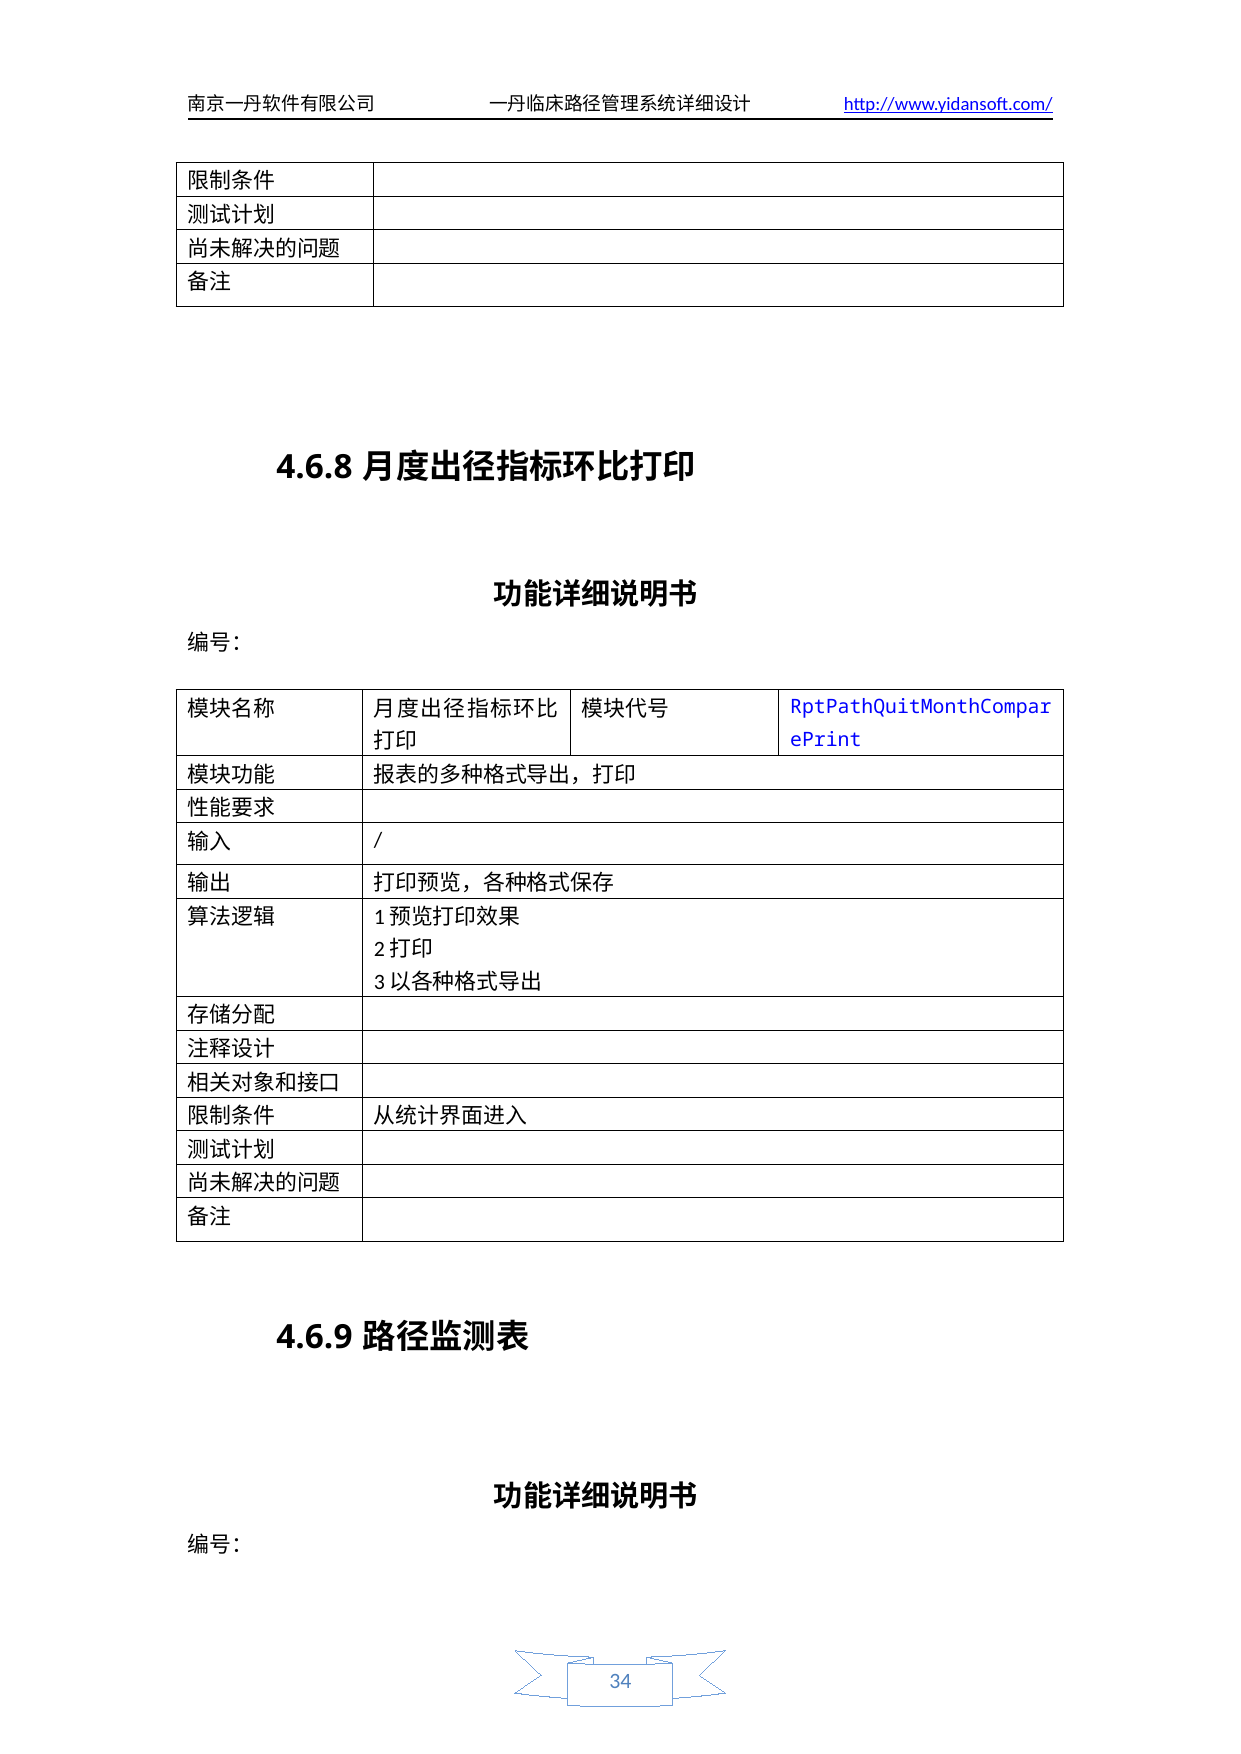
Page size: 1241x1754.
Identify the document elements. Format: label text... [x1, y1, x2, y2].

table_cell 相关对象和接口 [177, 1064, 362, 1097]
table_cell 测试计划 [177, 1131, 362, 1164]
table_cell [374, 230, 1063, 263]
subtitle 月度出径指标环比打印 [276, 432, 1053, 497]
table_cell 算法逻辑 [177, 899, 362, 996]
table_cell 打印预览，各种格式保存 [363, 865, 1063, 897]
table_cell [363, 997, 1063, 1029]
table_cell 报表的多种格式导出，打印 [363, 756, 1063, 789]
table_cell 备注 [177, 264, 373, 306]
table_cell 备注 [177, 1198, 362, 1241]
table_header 模块名称 [177, 690, 362, 755]
table_cell [363, 1165, 1063, 1197]
table_cell 输出 [177, 865, 362, 897]
table_header 月度出径指标环比打印 [363, 690, 570, 755]
table_cell [374, 197, 1063, 229]
table_cell 限制条件 [177, 1098, 362, 1130]
table_cell 模块功能 [177, 756, 362, 789]
table_cell [374, 163, 1063, 196]
table_cell 尚未解决的问题 [177, 230, 373, 263]
table_cell 存储分配 [177, 997, 362, 1029]
table_cell [363, 1031, 1063, 1063]
text 功能详细说明书 [450, 559, 1053, 624]
table_cell 输入 [177, 823, 362, 864]
table_cell [363, 1064, 1063, 1097]
table_cell 尚未解决的问题 [177, 1165, 362, 1197]
table_cell [363, 1198, 1063, 1241]
table_cell 限制条件 [177, 163, 373, 196]
text 编号： [187, 624, 1053, 657]
table_cell [374, 264, 1063, 306]
table_cell / [363, 823, 1063, 864]
table_cell 注释设计 [177, 1031, 362, 1063]
table_cell [363, 790, 1063, 822]
table_cell [363, 1131, 1063, 1164]
table_cell 测试计划 [177, 197, 373, 229]
subtitle 路径监测表 [276, 1301, 1053, 1366]
text 编号： [187, 1526, 1053, 1559]
table_header RptPathQuitMonthComparePrint [779, 690, 1063, 755]
table_cell 从统计界面进入 [363, 1098, 1063, 1130]
text 功能详细说明书 [450, 1461, 1053, 1526]
table_cell 性能要求 [177, 790, 362, 822]
table_cell 1预览打印效果 2打印 3以各种格式导出 [363, 899, 1063, 996]
table_header 模块代号 [571, 690, 778, 755]
